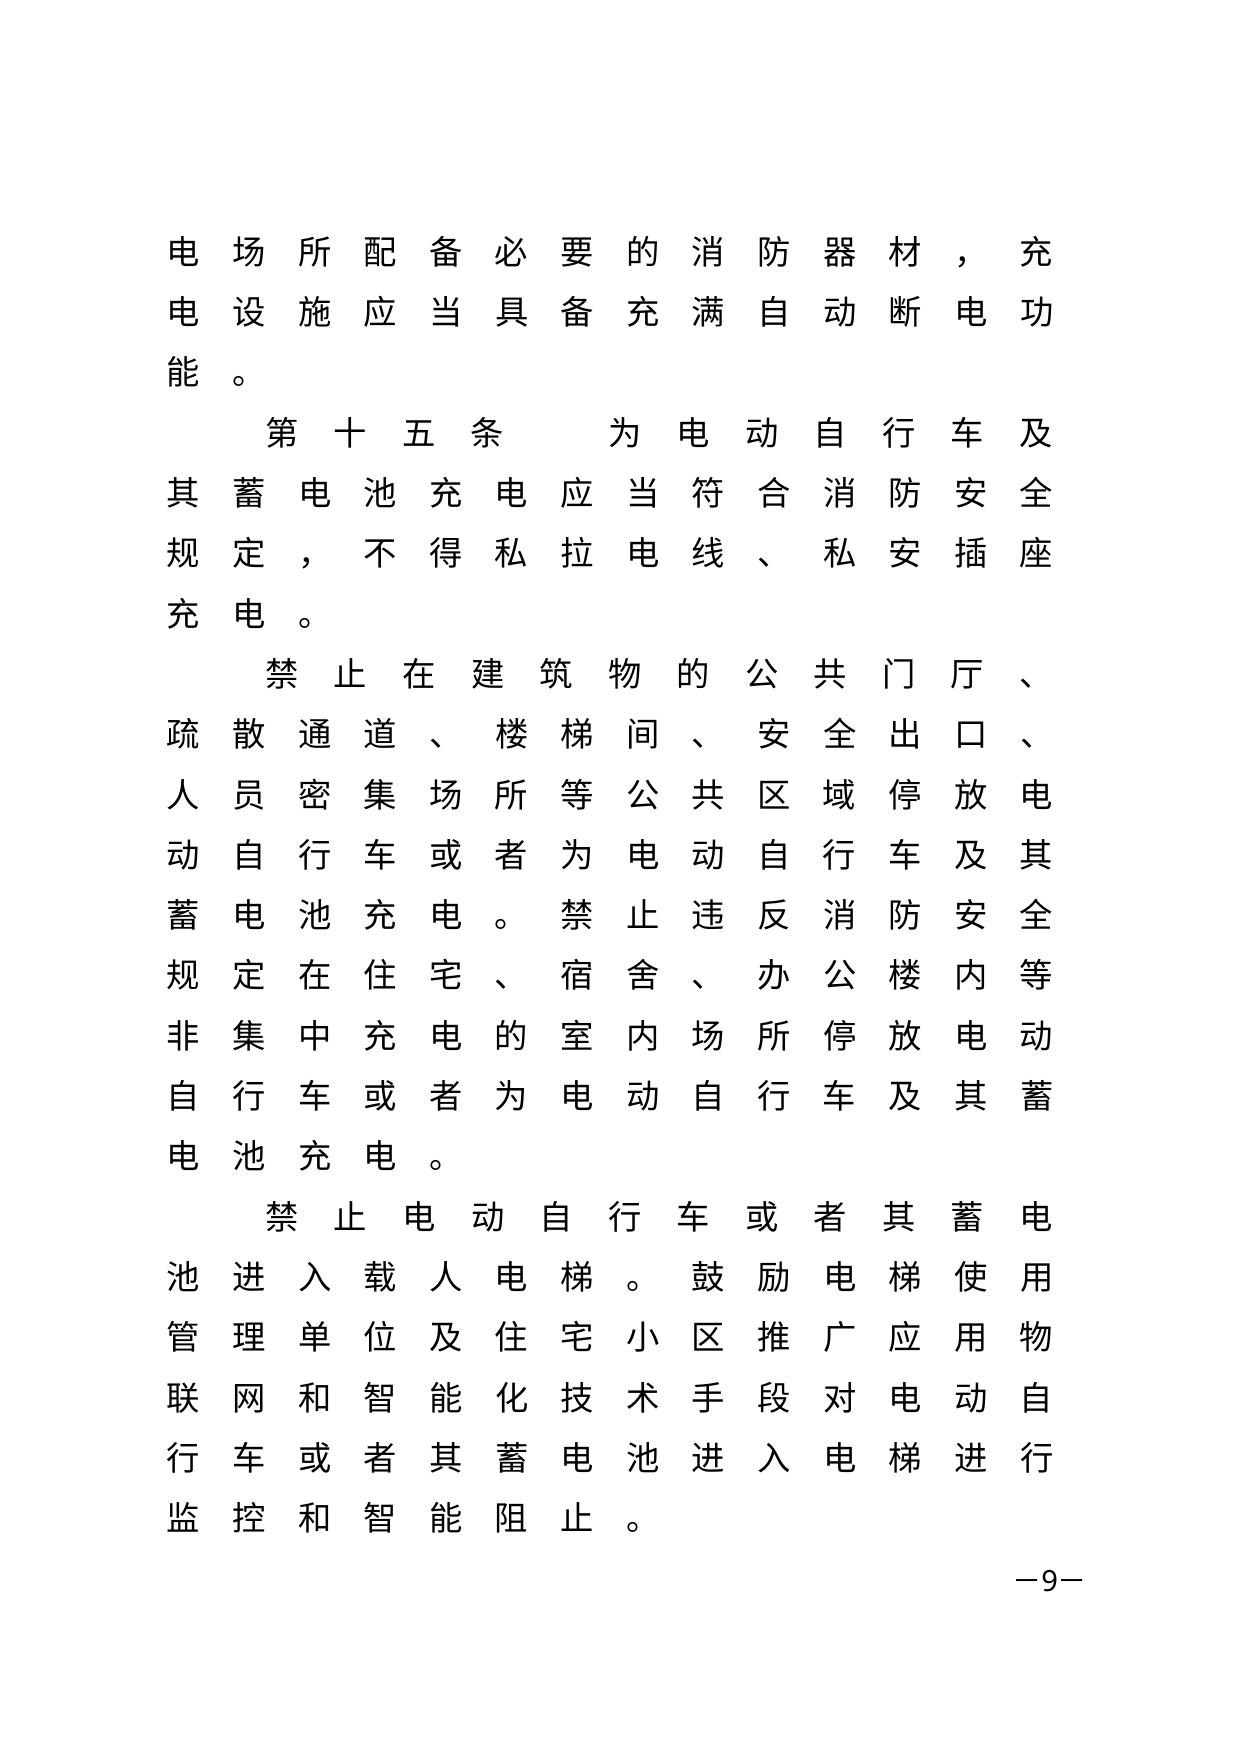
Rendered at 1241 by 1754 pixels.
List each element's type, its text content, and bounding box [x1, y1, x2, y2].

text 禁止电动自行车或者其蓄电池进入载人电梯。鼓励电梯使用管理单位及住宅小区推广应用物联网和智能化技术手段对电动自行车或者其蓄电池进入电梯进行监控和智能阻止。 [167, 1184, 1085, 1546]
text 第十四条 电动自行车集中停放场所和充电设施应当符合相关消防安全技术标准，停放和充电场所配备必要的消防器材，充电设施应当具备充满自动断电功能。 [167, 219, 1085, 400]
text 第十五条 为电动自行车及其蓄电池充电应当符合消防安全规定，不得私拉电线、私安插座充电。 [167, 400, 1085, 642]
text 禁止在建筑物的公共门厅、疏散通道、楼梯间、安全出口、人员密集场所等公共区域停放电动自行车或者为电动自行车及其蓄电池充电。禁止违反消防安全规定在住宅、宿舍、办公楼内等非集中充电的室内场所停放电动自行车或者为电动自行车及其蓄电池充电。 [167, 642, 1085, 1184]
